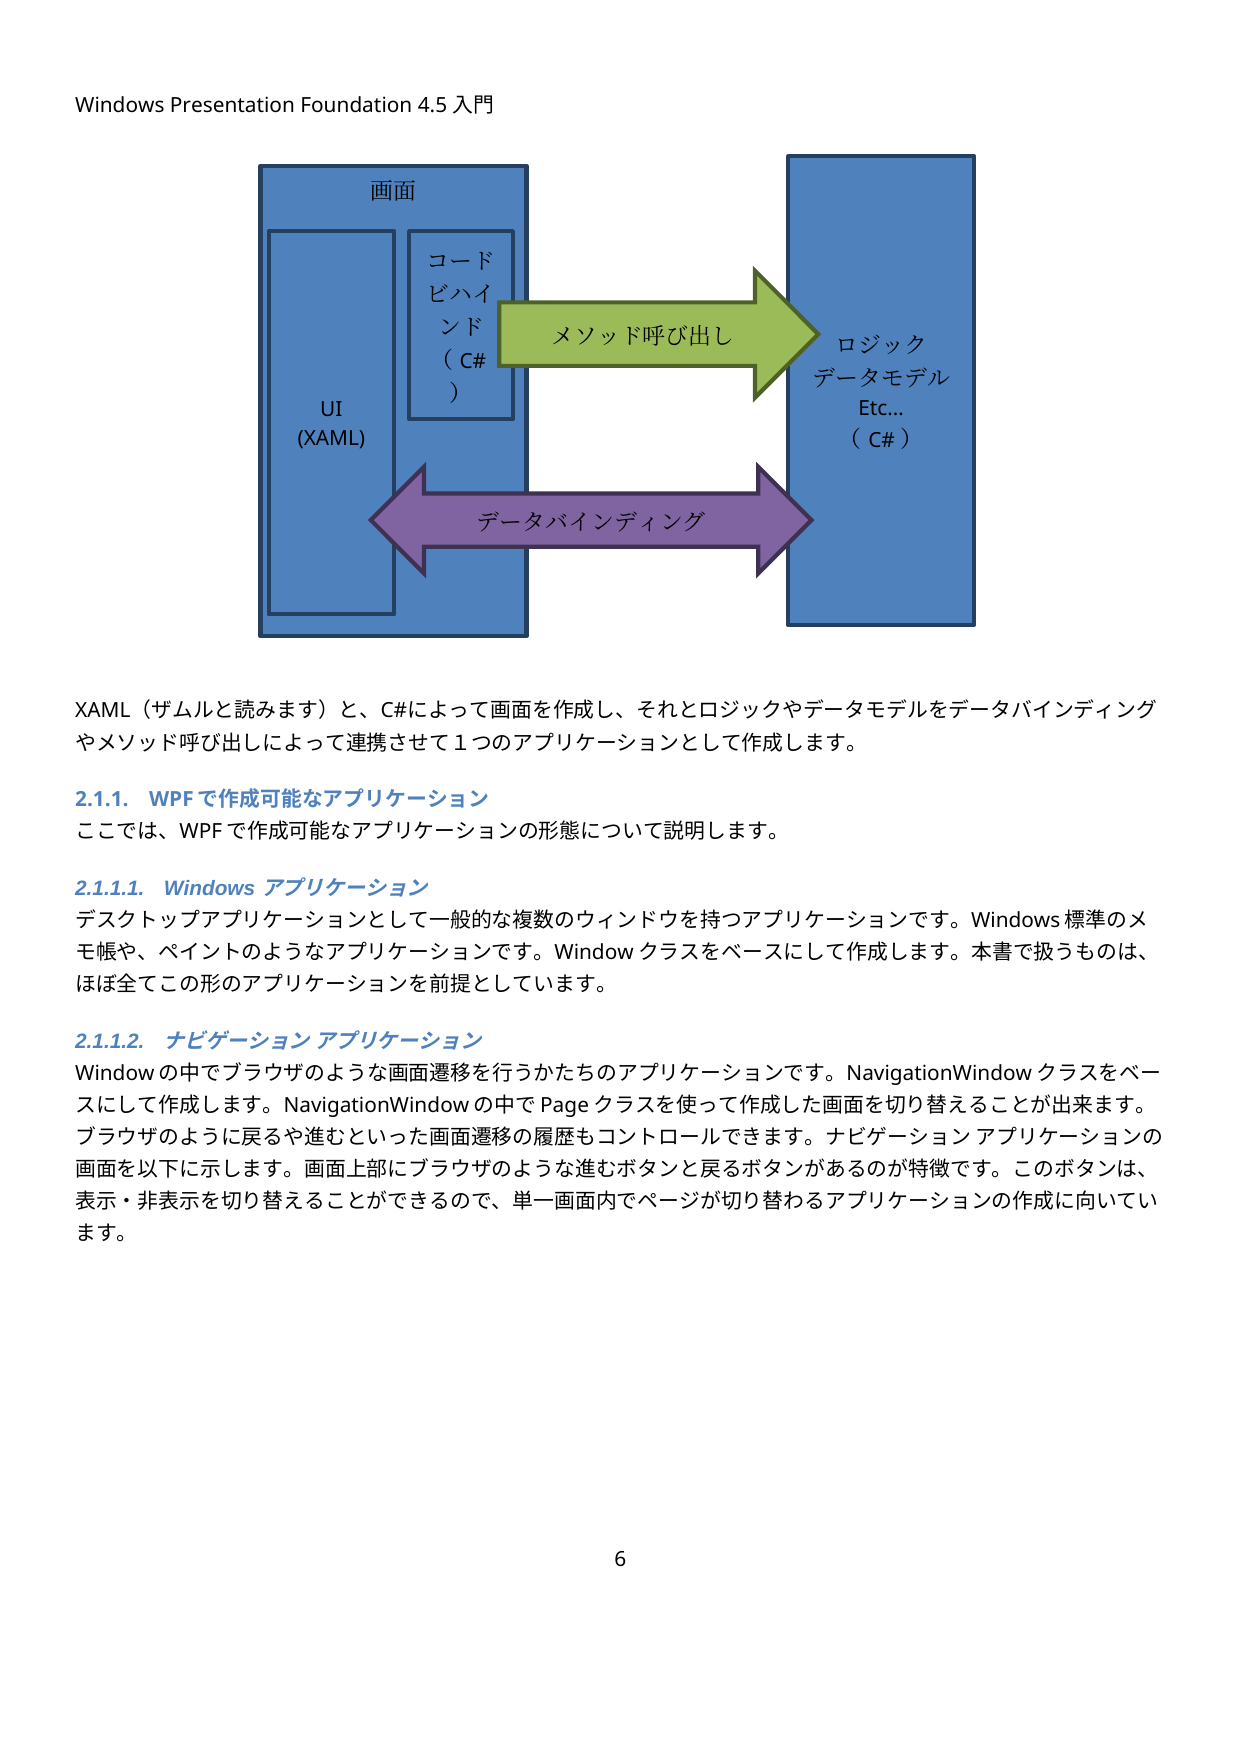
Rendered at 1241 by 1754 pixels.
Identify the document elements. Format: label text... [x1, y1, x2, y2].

text ここでは、WPFで作成可能なアプリケーションの形態について説明します。 [75, 814, 1165, 846]
text デスクトップアプリケーションとして一般的な複数のウィンドウを持つアプリケーションです。Windows標準のメモ帳や、ペイントのようなアプリケーションです。Windowクラスをベースにして作成します。本書で扱うものは、ほぼ全てこの形のアプリケーションを前提としています。 [75, 903, 1165, 999]
text Windowの中でブラウザのような画面遷移を行うかたちのアプリケーションです。NavigationWindowクラスをベースにして作成します。NavigationWindowの中でPageクラスを使って作成した画面を切り替えることが出来ます。ブラウザのように戻るや進むといった画面遷移の履歴もコントロールできます。ナビゲーション アプリケーションの画面を以下に示します。画面上部にブラウザのような進むボタンと戻るボタンがあるのが特徴です。このボタンは、表示・非表示を切り替えることができるので、単一画面内でページが切り替わるアプリケーションの作成に向いています。 [75, 1056, 1165, 1248]
subtitle WPFで作成可能なアプリケーション [75, 782, 1165, 814]
text XAML（ザムルと読みます）と、C#によって画面を作成し、それとロジックやデータモデルをデータバインディングやメソッド呼び出しによって連携させて１つのアプリケーションとして作成します。 [75, 693, 1165, 757]
subtitle Windows アプリケーション [75, 871, 1165, 903]
subtitle ナビゲーション アプリケーション [75, 1024, 1165, 1056]
